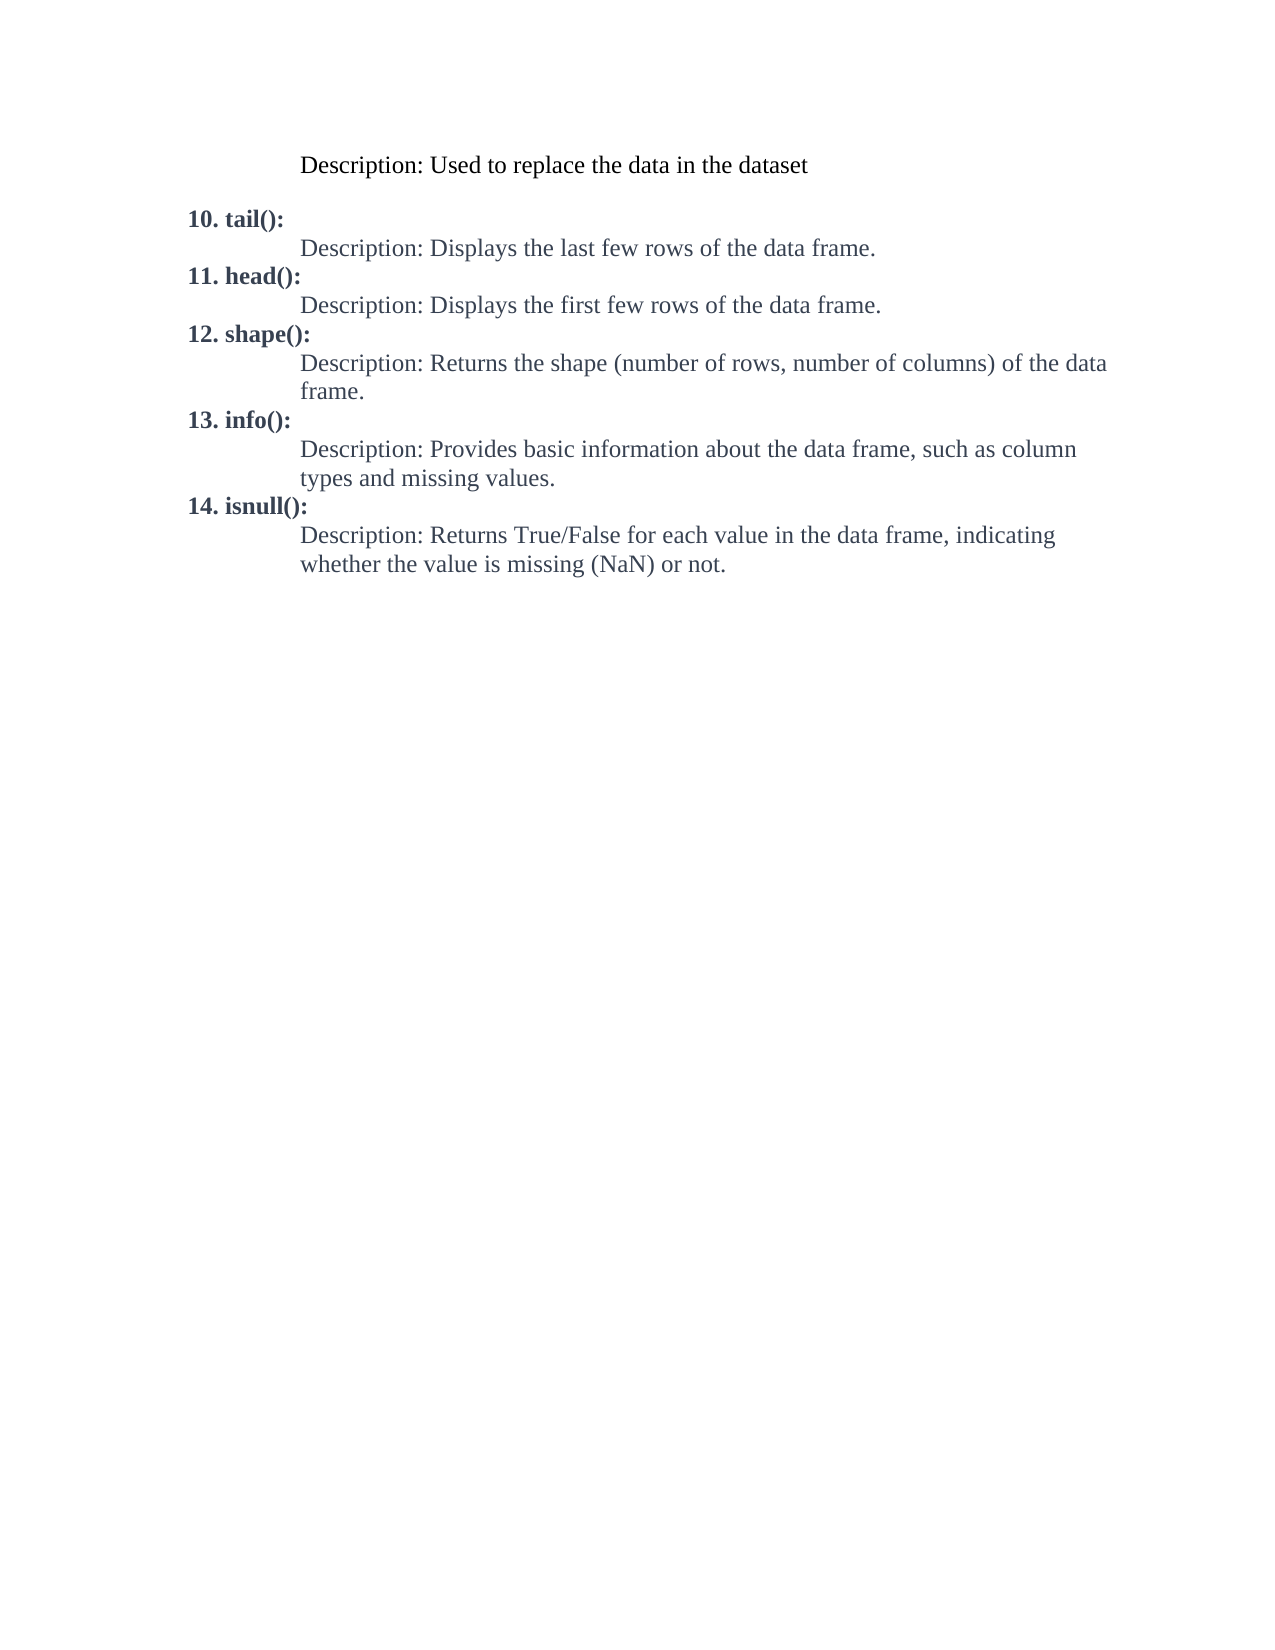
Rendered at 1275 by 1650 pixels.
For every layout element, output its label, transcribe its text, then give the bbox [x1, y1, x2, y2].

list info(): [187, 405, 1125, 434]
text Description: Returns the shape (number of rows, number of columns) of the data frame. [300, 348, 1125, 405]
list head(): [187, 261, 1125, 290]
list tail(): [187, 204, 1125, 233]
text Description: Provides basic information about the data frame, such as column types and missing values. [300, 434, 1125, 491]
text Description: Displays the last few rows of the data frame. [225, 233, 1125, 261]
text Description: Returns True/False for each value in the data frame, indicating whether the value is missing (NaN) or not. [300, 520, 1125, 578]
text Description: Displays the first few rows of the data frame. [225, 290, 1125, 319]
list Description: Used to replace the data in the dataset [300, 150, 1125, 179]
list isnull(): [187, 491, 1125, 520]
list shape(): [187, 319, 1125, 348]
